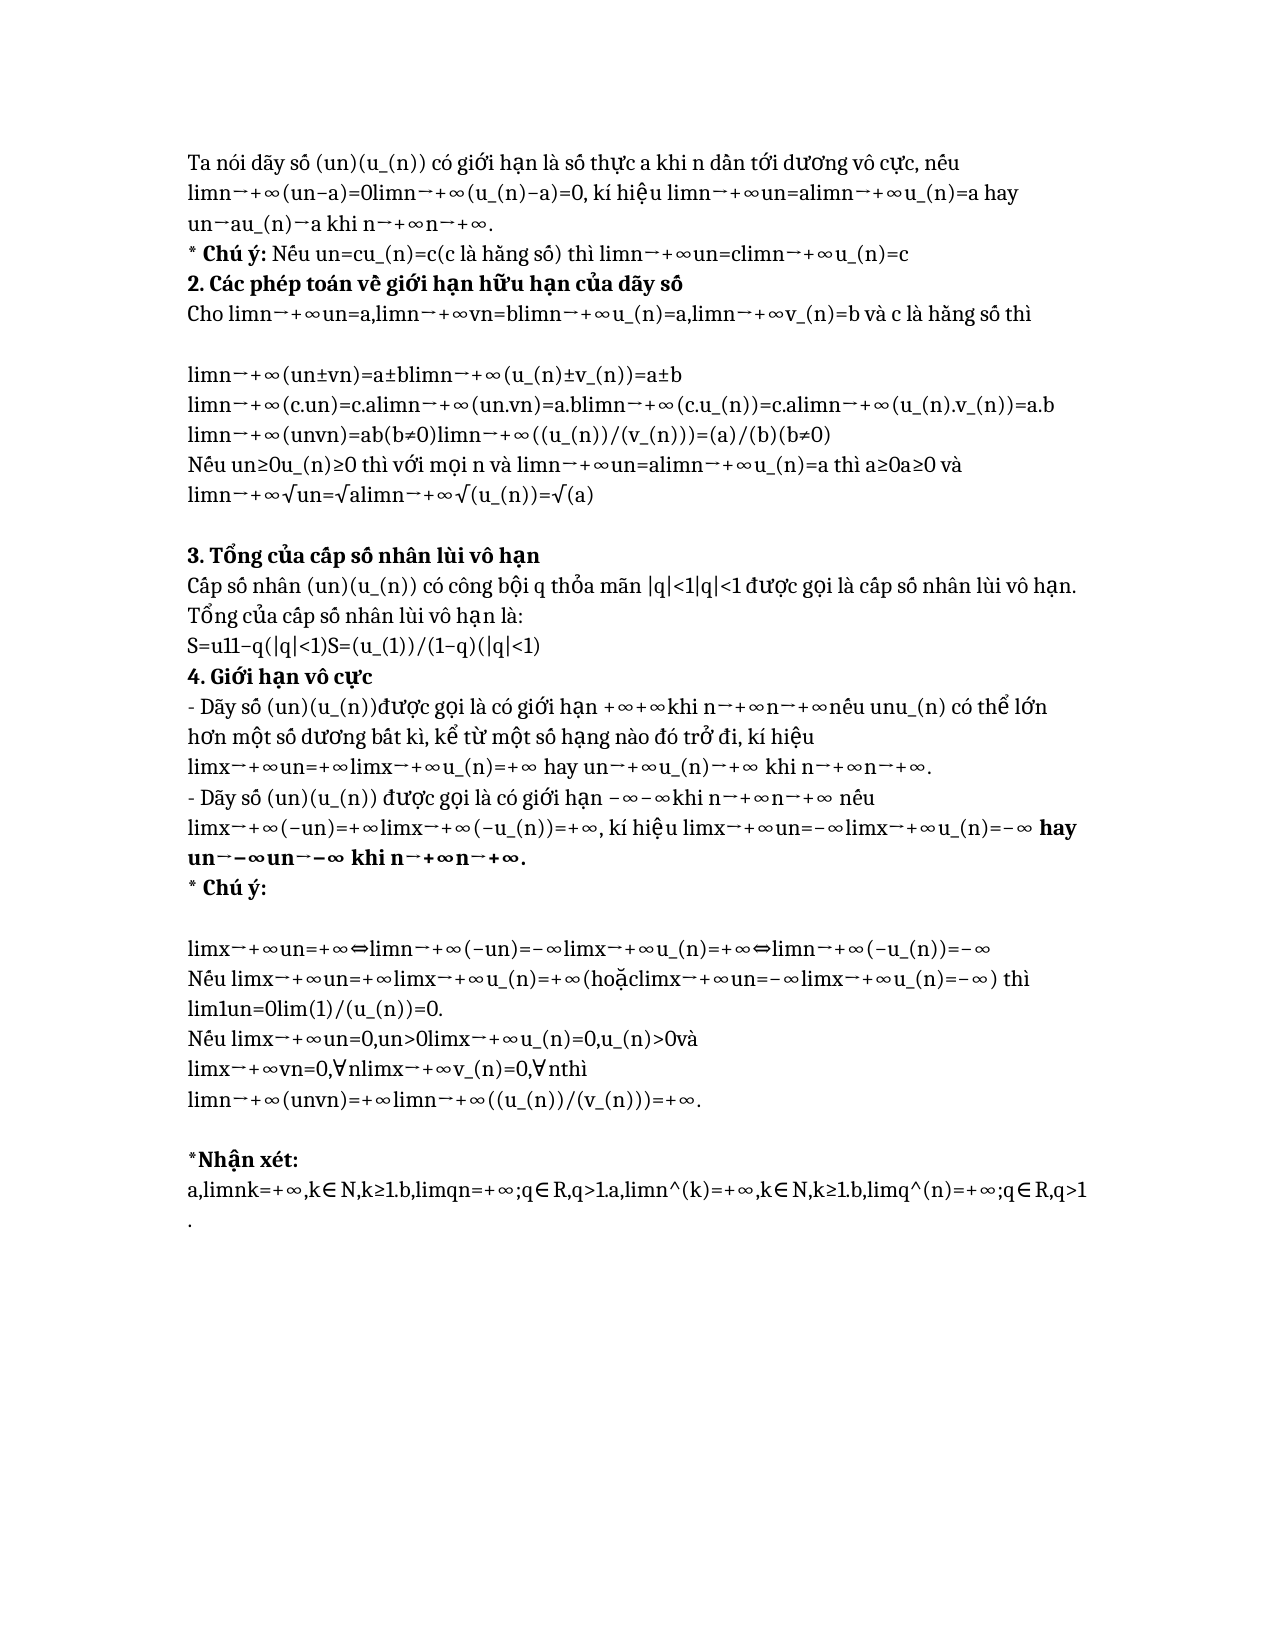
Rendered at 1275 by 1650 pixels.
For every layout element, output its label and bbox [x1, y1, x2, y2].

text [187, 150, 1087, 1234]
